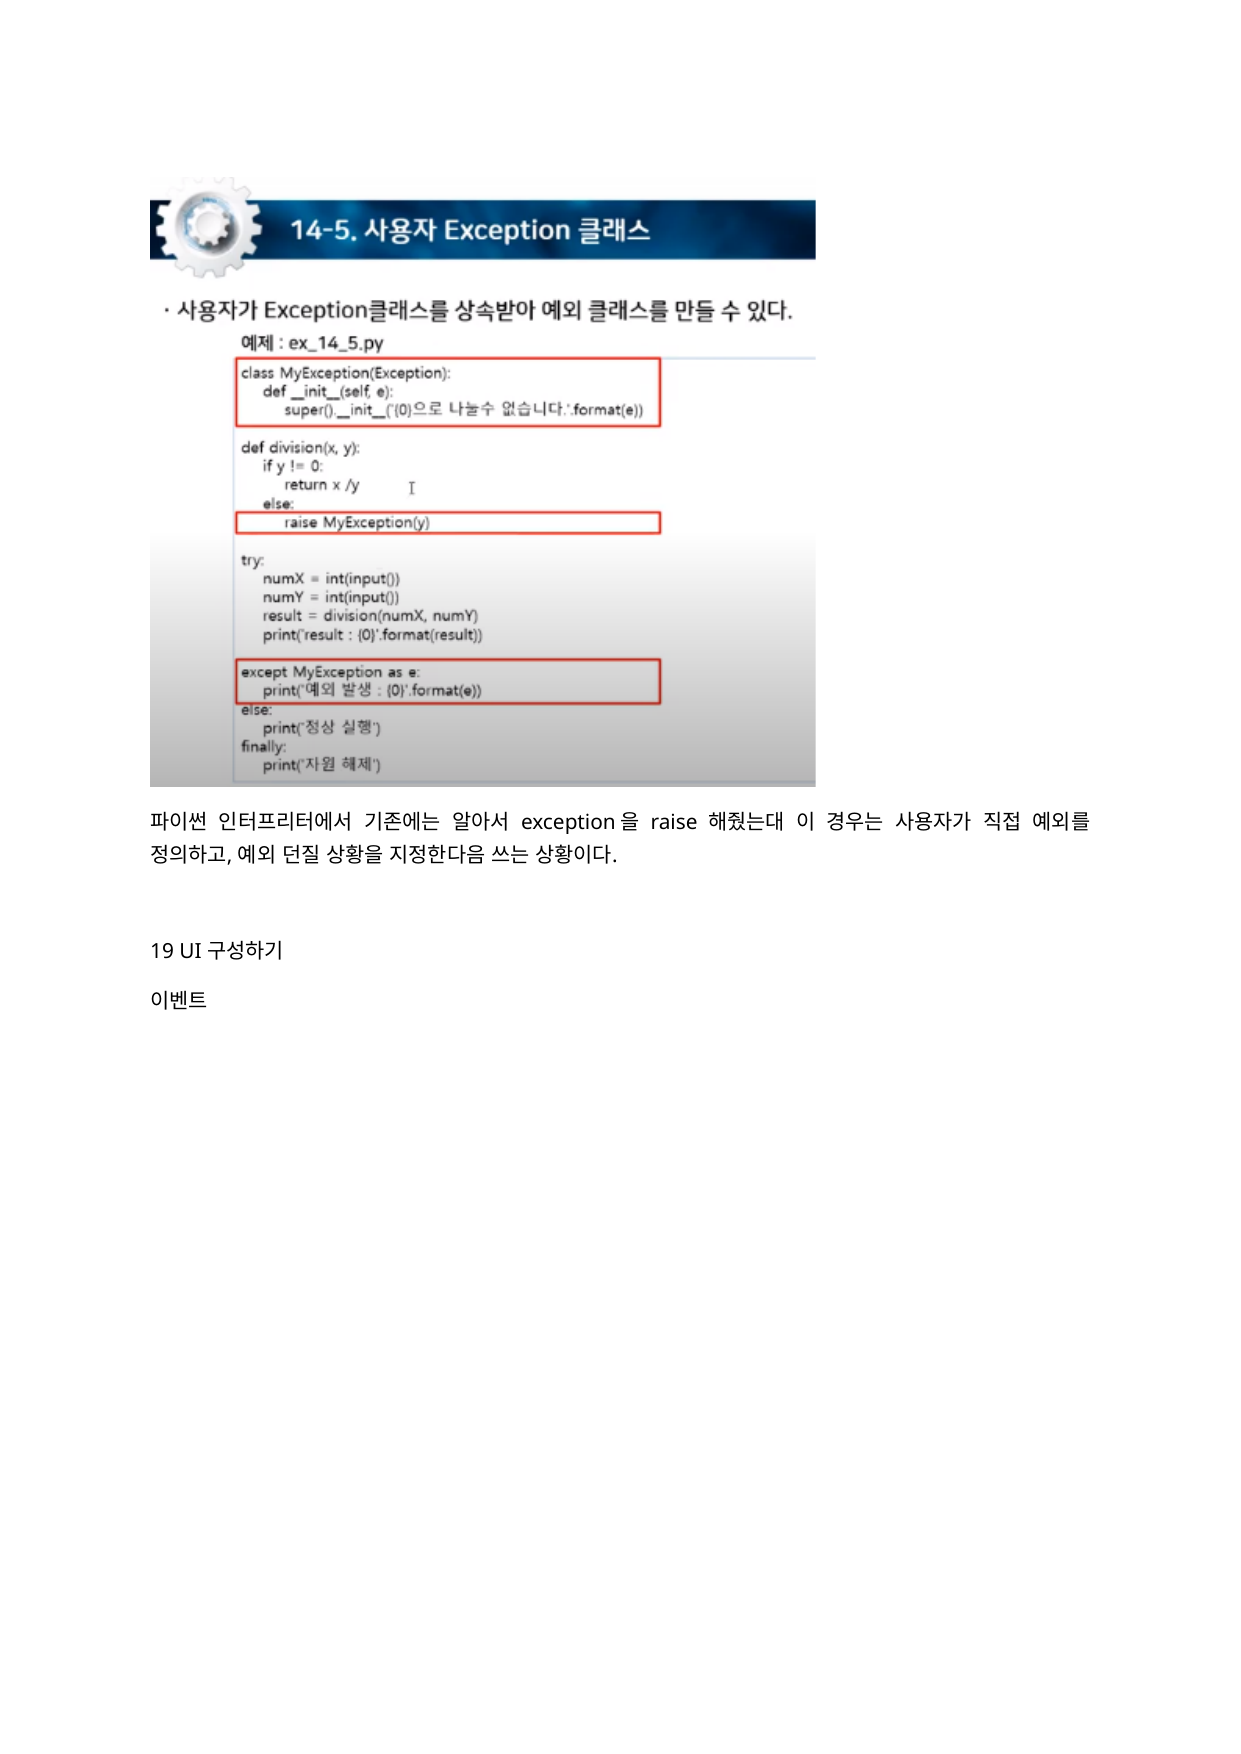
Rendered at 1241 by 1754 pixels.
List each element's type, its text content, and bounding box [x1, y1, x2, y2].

text 이벤트 [150, 984, 1090, 1014]
subtitle 19 UI 구성하기 [150, 935, 1090, 965]
picture [150, 177, 816, 787]
text 파이썬 인터프리터에서 기존에는 알아서 exception을 raise 해줬는대 이 경우는 사용자가 직접 예외를 정의하고, 예외 던질 상황을 지정한다음 쓰는 상황이다. [150, 805, 1090, 868]
